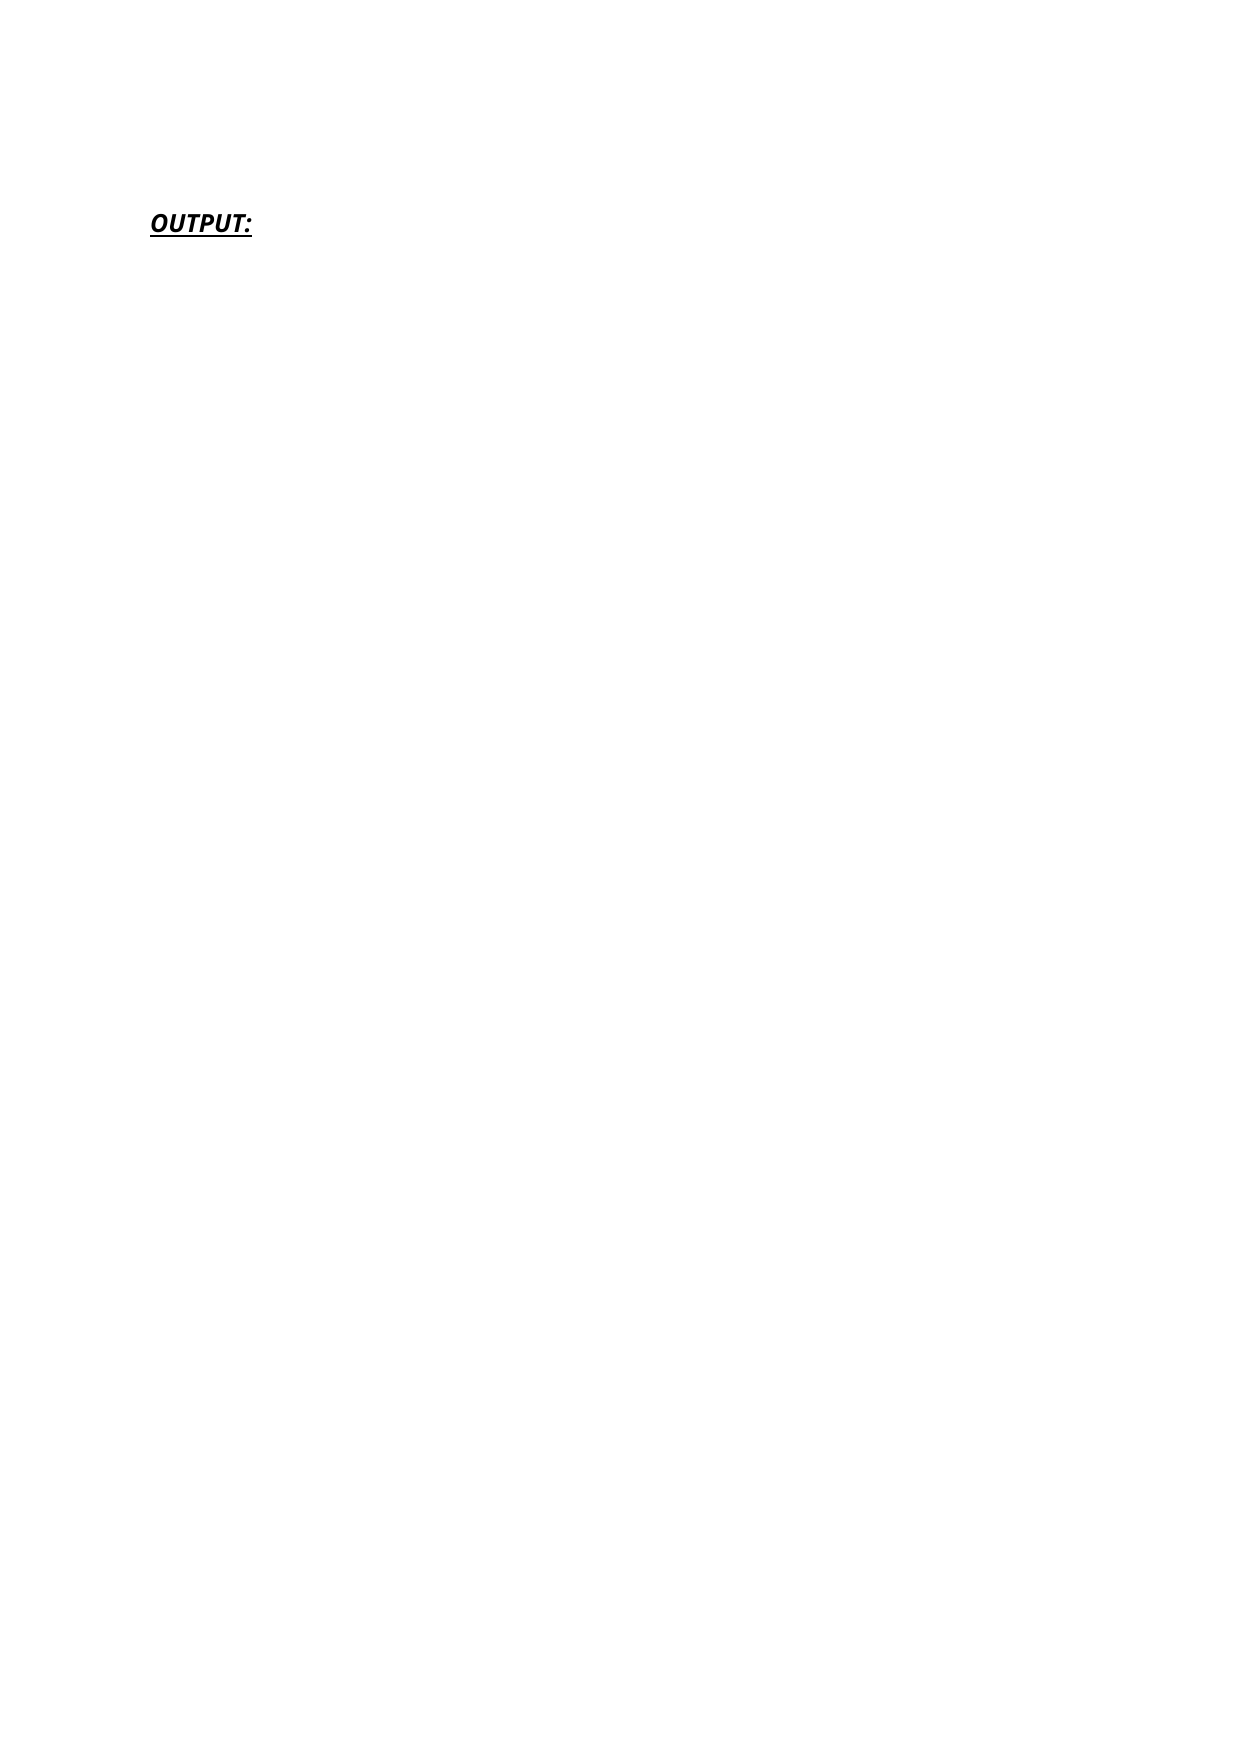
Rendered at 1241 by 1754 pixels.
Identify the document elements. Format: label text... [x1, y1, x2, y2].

text OUTPUT: [150, 206, 1090, 240]
